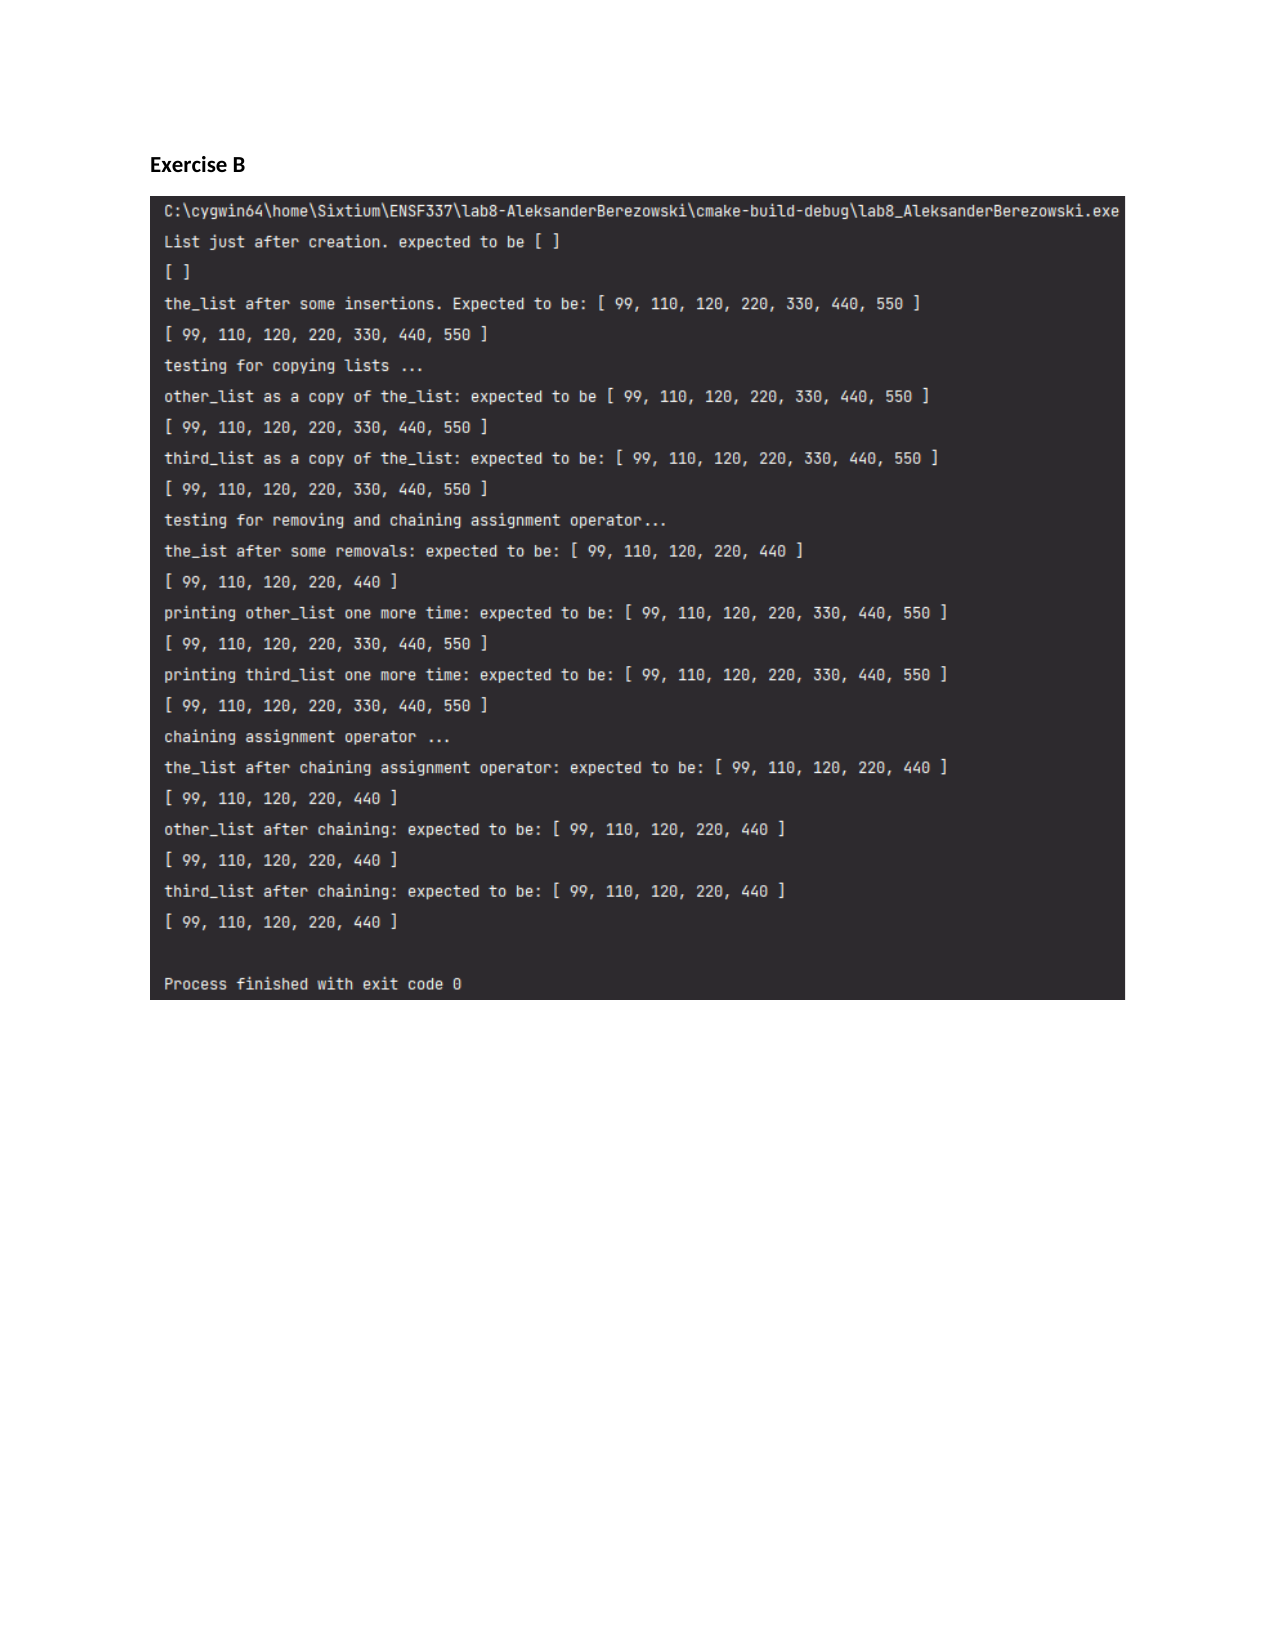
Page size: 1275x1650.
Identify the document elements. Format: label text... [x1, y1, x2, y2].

picture [150, 196, 1125, 1000]
text Exercise B [150, 150, 1125, 178]
